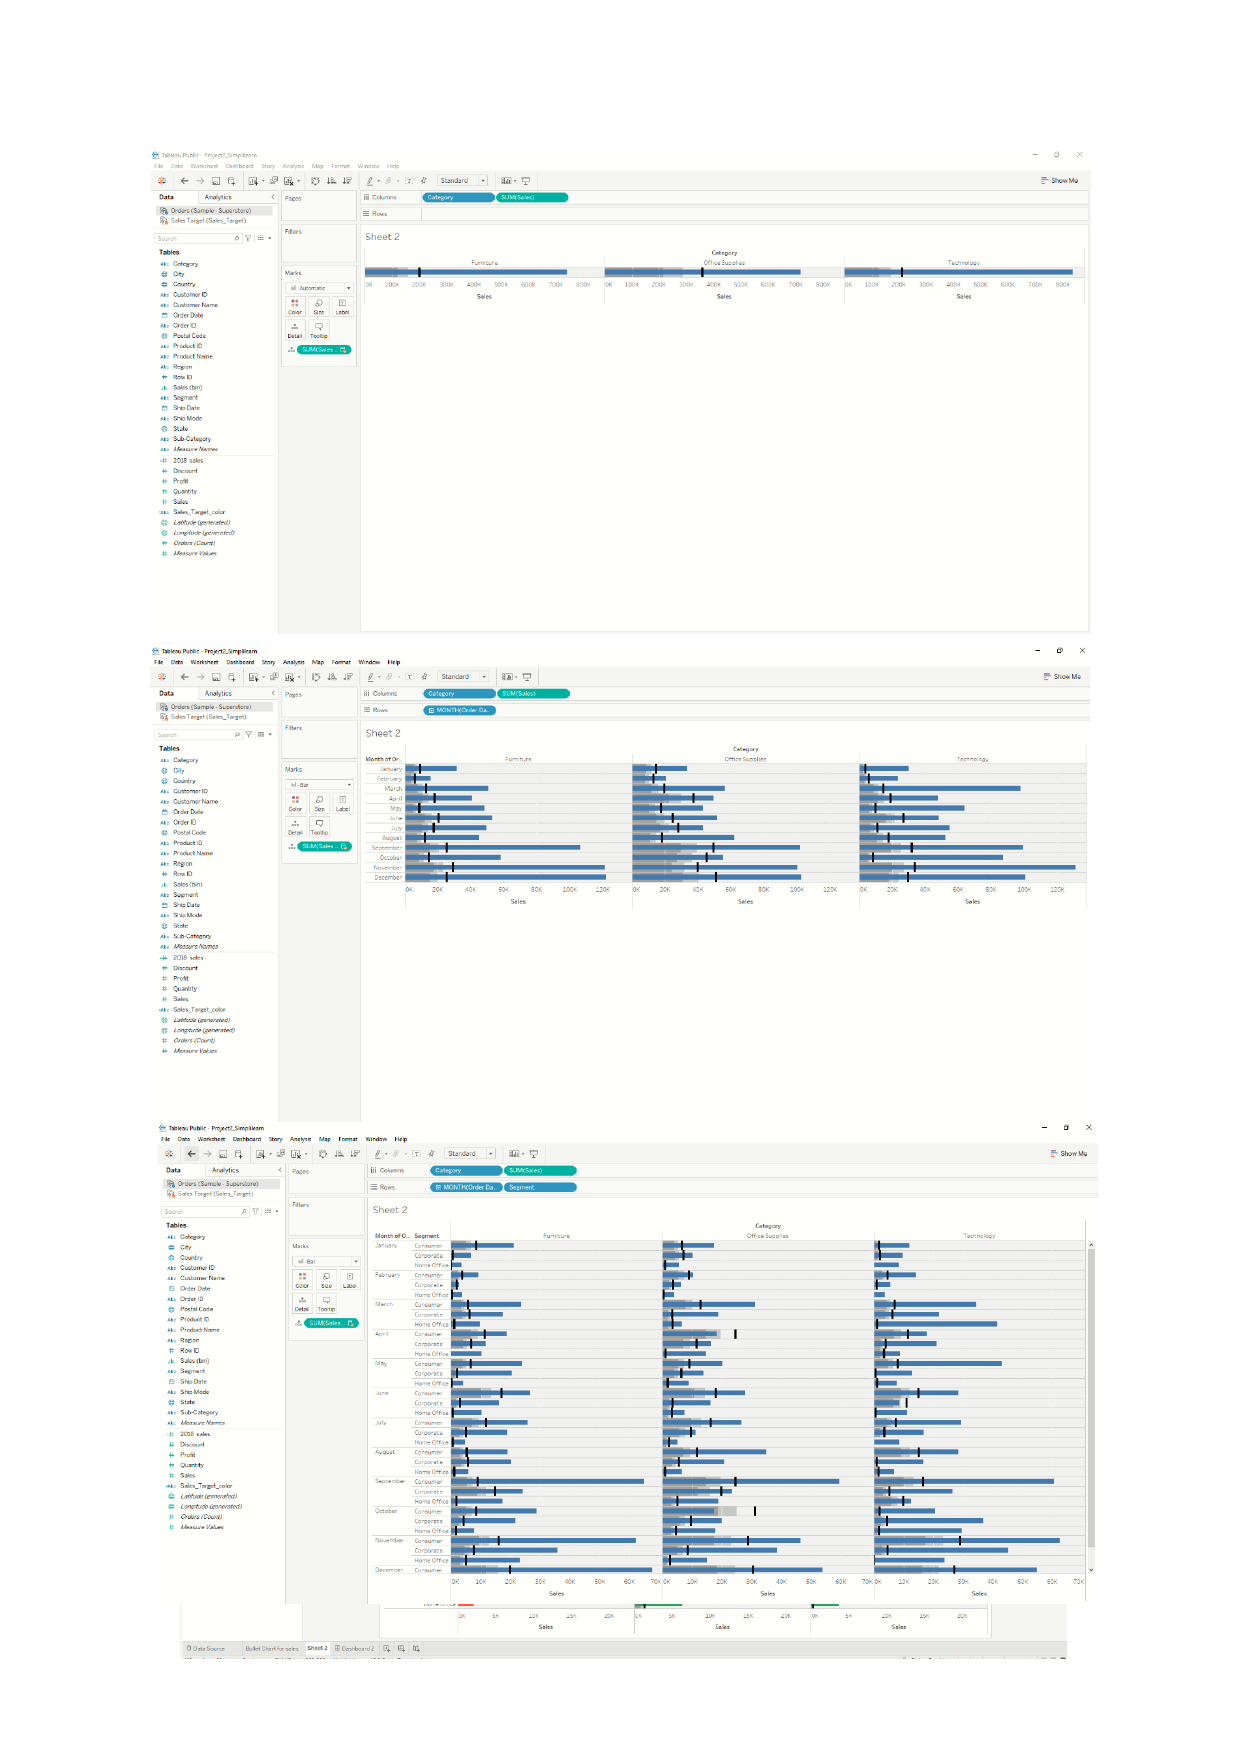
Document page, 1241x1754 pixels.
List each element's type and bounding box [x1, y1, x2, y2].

picture [150, 150, 1091, 634]
picture [150, 646, 1098, 1659]
